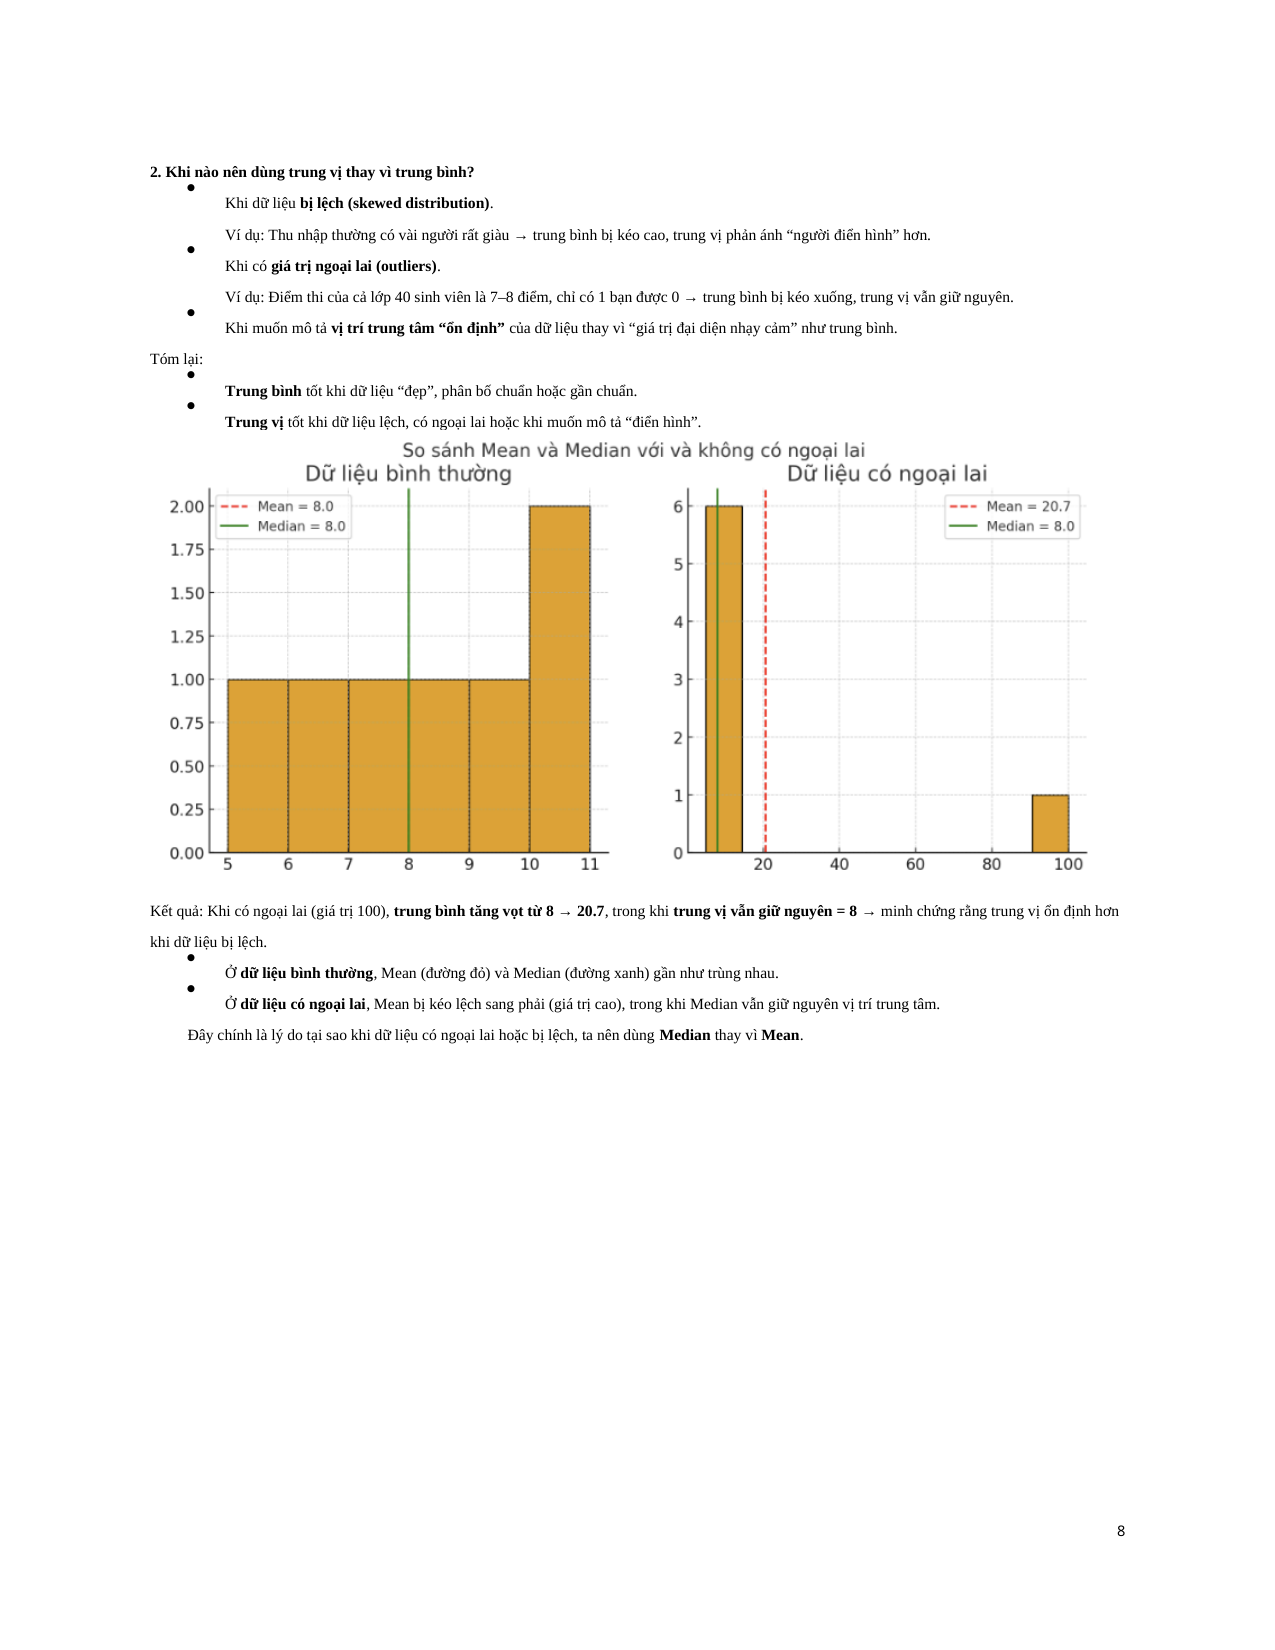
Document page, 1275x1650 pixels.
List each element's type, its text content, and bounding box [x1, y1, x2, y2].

list Khi muốn mô tả vị trí trung tâm “ổn định” của dữ liệu thay vì “giá trị đại diện nhạy cảm” như trung bình. [187, 306, 1125, 337]
text Đây chính là lý do tại sao khi dữ liệu có ngoại lai hoặc bị lệch, ta nên dùng Median thay vì Mean. [150, 1013, 1125, 1044]
text 2. Khi nào nên dùng trung vị thay vì trung bình? [150, 150, 1125, 181]
list Ở dữ liệu bình thường, Mean (đường đỏ) và Median (đường xanh) gần như trùng nhau. [187, 951, 1125, 982]
text Kết quả: Khi có ngoại lai (giá trị 100), trung bình tăng vọt từ 8 → 20.7, trong khi trung vị vẫn giữ nguyên = 8 → minh chứng rằng trung vị ổn định hơn khi dữ liệu bị lệch. [150, 889, 1125, 951]
list Khi có giá trị ngoại lai (outliers). Ví dụ: Điểm thi của cả lớp 40 sinh viên là 7–8 điểm, chỉ có 1 bạn được 0 → trung bình bị kéo xuống, trung vị vẫn giữ nguyên. [187, 243, 1125, 306]
picture [150, 430, 1125, 889]
text Tóm lại: [150, 337, 1125, 368]
list Khi dữ liệu bị lệch (skewed distribution). Ví dụ: Thu nhập thường có vài người rất giàu → trung bình bị kéo cao, trung vị phản ánh “người điển hình” hơn. [187, 181, 1125, 243]
list Trung bình tốt khi dữ liệu “đẹp”, phân bố chuẩn hoặc gần chuẩn. [187, 368, 1125, 399]
list Ở dữ liệu có ngoại lai, Mean bị kéo lệch sang phải (giá trị cao), trong khi Median vẫn giữ nguyên vị trí trung tâm. [187, 982, 1125, 1013]
list Trung vị tốt khi dữ liệu lệch, có ngoại lai hoặc khi muốn mô tả “điển hình”. [187, 399, 1125, 430]
